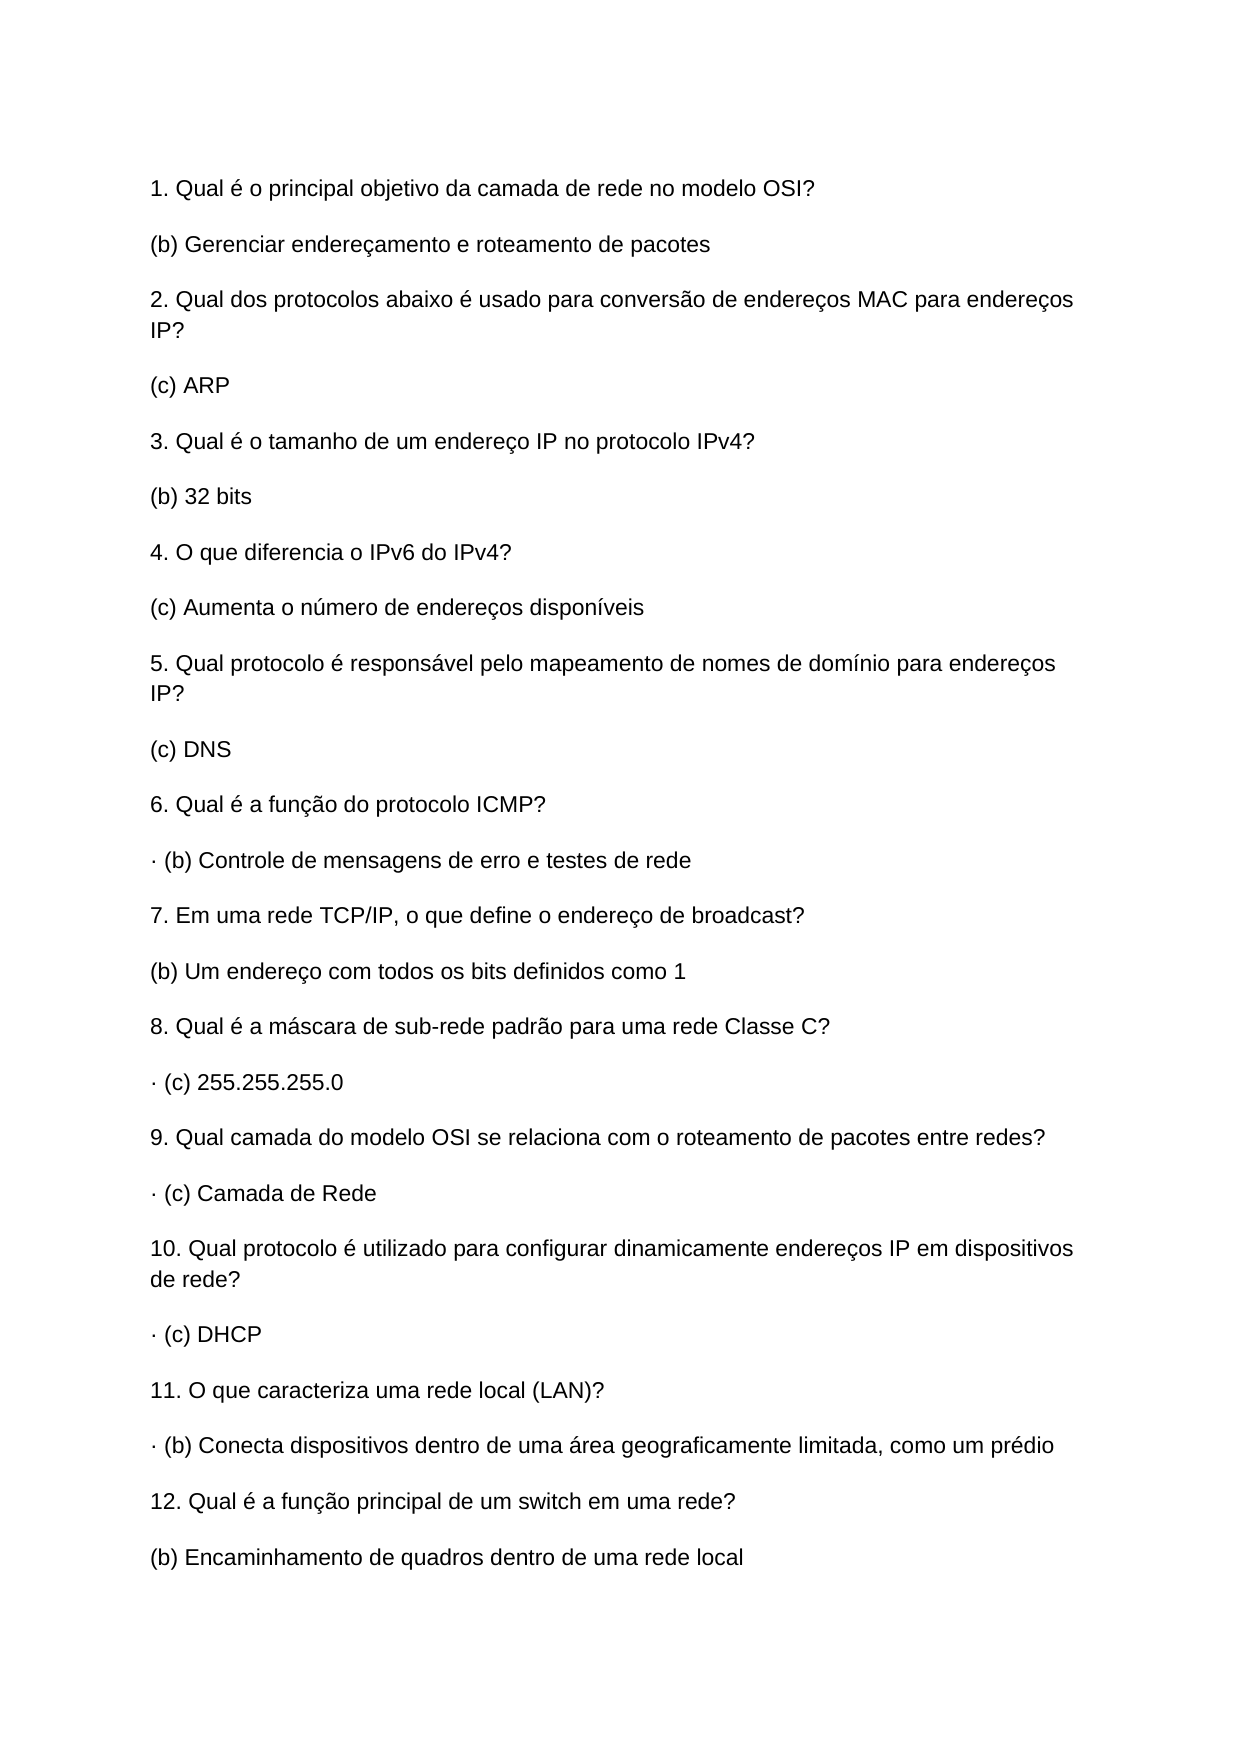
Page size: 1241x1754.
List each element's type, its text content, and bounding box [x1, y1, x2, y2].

text 3. Qual é o tamanho de um endereço IP no protocolo IPv4? [150, 428, 1090, 454]
text 1. Qual é o principal objetivo da camada de rede no modelo OSI? [150, 175, 1090, 201]
text (c) DNS [150, 736, 1090, 762]
text (c) ARP [150, 372, 1090, 398]
text (c) Aumenta o número de endereços disponíveis [150, 594, 1090, 621]
text 6. Qual é a função do protocolo ICMP? [150, 791, 1090, 818]
text 7. Em uma rede TCP/IP, o que define o endereço de broadcast? [150, 902, 1090, 929]
text 8. Qual é a máscara de sub-rede padrão para uma rede Classe C? [150, 1013, 1090, 1040]
text 2. Qual dos protocolos abaixo é usado para conversão de endereços MAC para endereços IP? [150, 286, 1090, 343]
text 11. O que caracteriza uma rede local (LAN)? [150, 1377, 1090, 1403]
text 12. Qual é a função principal de um switch em uma rede? [150, 1488, 1090, 1514]
text · (b) Conecta dispositivos dentro de uma área geograficamente limitada, como um prédio [150, 1432, 1090, 1459]
text · (c) 255.255.255.0 [150, 1069, 1090, 1095]
text 9. Qual camada do modelo OSI se relaciona com o roteamento de pacotes entre redes? [150, 1124, 1090, 1151]
text · (b) Controle de mensagens de erro e testes de rede [150, 847, 1090, 873]
text · (c) Camada de Rede [150, 1180, 1090, 1206]
text (b) 32 bits [150, 483, 1090, 509]
text (b) Gerenciar endereçamento e roteamento de pacotes [150, 231, 1090, 257]
text (b) Um endereço com todos os bits definidos como 1 [150, 958, 1090, 984]
text 5. Qual protocolo é responsável pelo mapeamento de nomes de domínio para endereços IP? [150, 650, 1090, 707]
text 4. O que diferencia o IPv6 do IPv4? [150, 539, 1090, 565]
text 10. Qual protocolo é utilizado para configurar dinamicamente endereços IP em dispositivos de rede? [150, 1235, 1090, 1292]
text (b) Encaminhamento de quadros dentro de uma rede local [150, 1543, 1090, 1570]
text · (c) DHCP [150, 1321, 1090, 1348]
